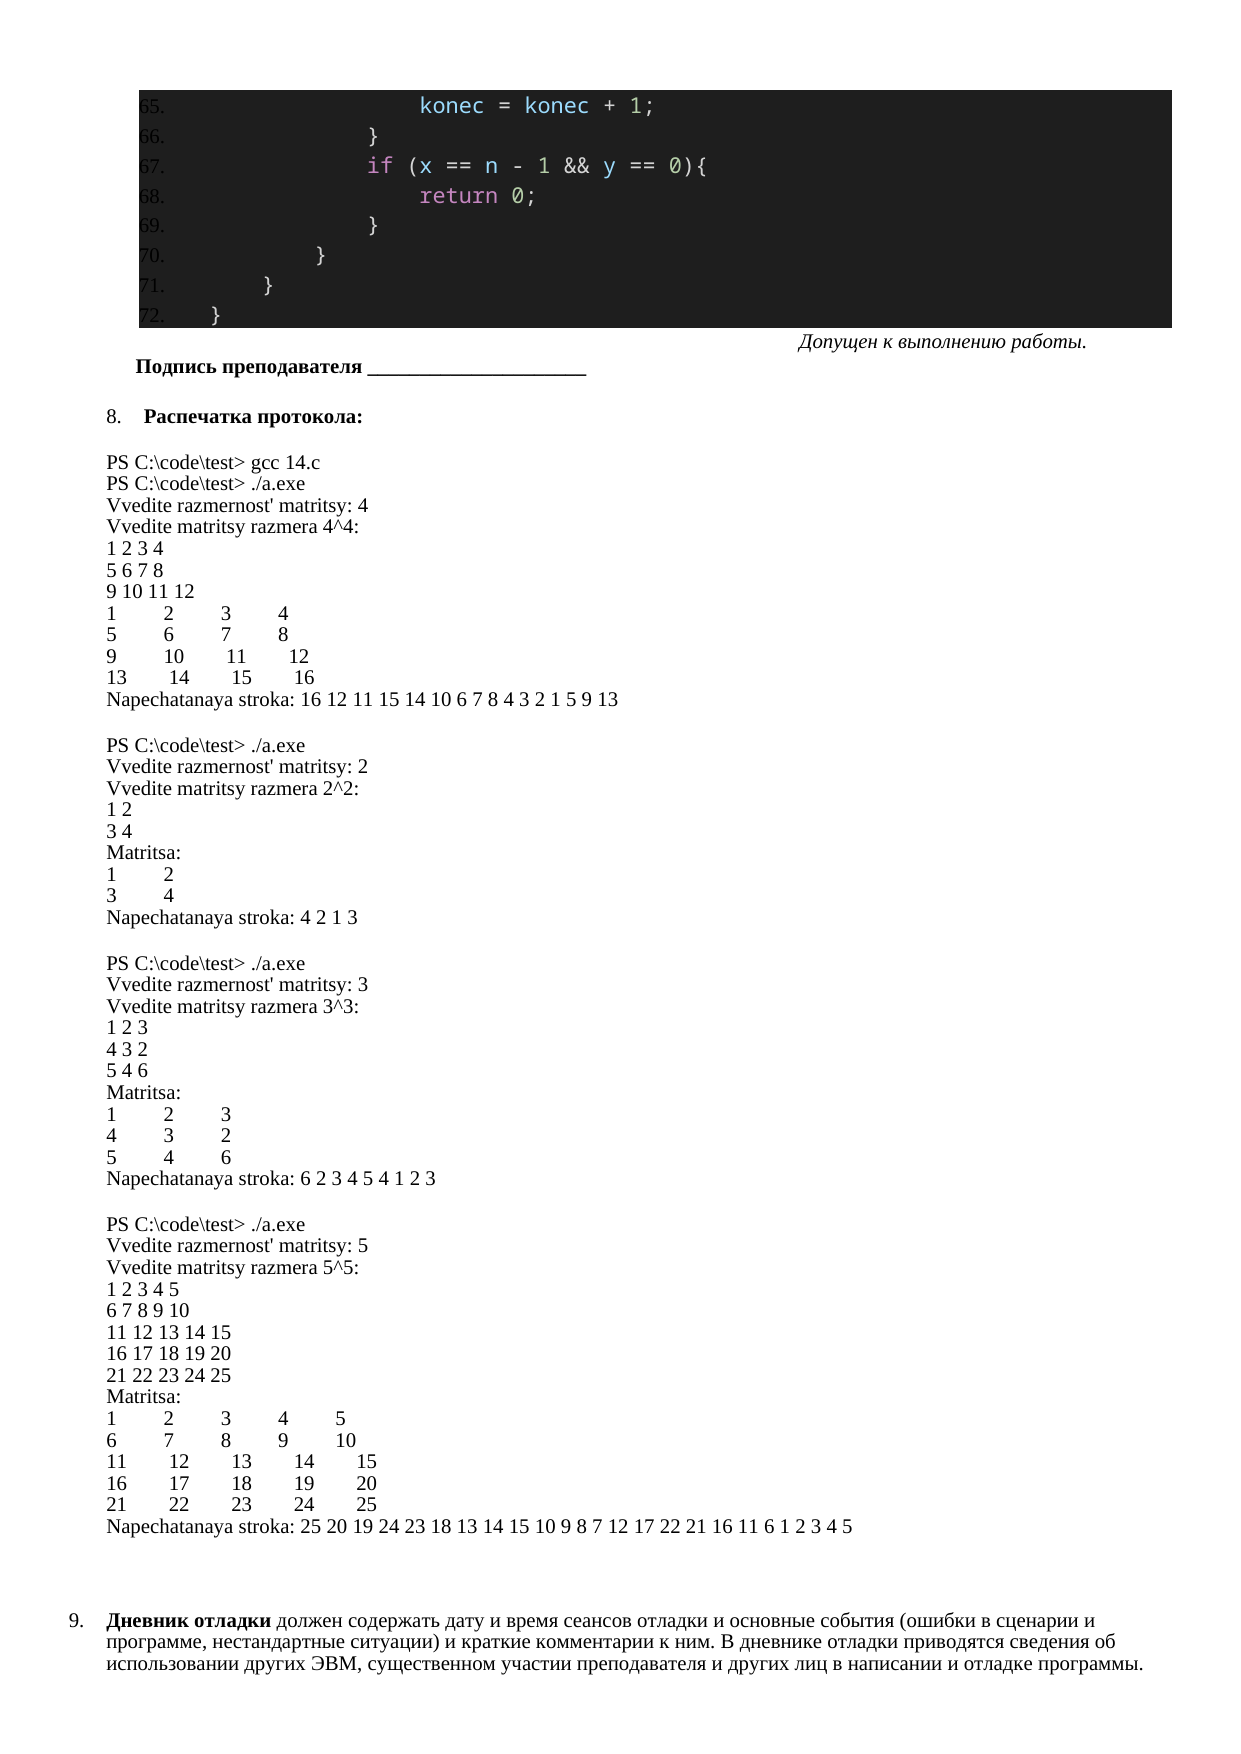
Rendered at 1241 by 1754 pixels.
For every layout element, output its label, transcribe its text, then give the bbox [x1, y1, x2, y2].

text Vvedite razmernost' matritsy: 4 [106, 495, 1172, 517]
text PS C:\code\test> ./a.exe [106, 735, 1172, 756]
text Vvedite razmernost' matritsy: 5 [106, 1236, 1172, 1257]
text Vvedite matritsy razmera 5^5: [106, 1257, 1172, 1279]
text 5 6 7 8 [106, 560, 1172, 581]
text 9 10 11 12 [106, 581, 1172, 603]
text PS C:\code\test> ./a.exe [106, 1214, 1172, 1236]
list Дневник отладки должен содержать дату и время сеансов отладки и основные события (ошибки в сценарии и программе, нестандартные ситуации) и краткие комментарии к ним. В дневнике отладки приводятся сведения об использовании других ЭВМ, существенном участии преподавателя и других лиц в написании и отладке программы. [68, 1610, 1172, 1675]
text Matritsa: [106, 1387, 1172, 1408]
text PS C:\code\test> gcc 14.c [106, 452, 1172, 473]
text Vvedite matritsy razmera 2^2: [106, 778, 1172, 799]
text 21 22 23 24 25 [106, 1494, 1172, 1516]
text 1 2 3 [106, 1104, 1172, 1125]
text 4 3 2 [106, 1125, 1172, 1147]
text 1 2 3 4 [106, 538, 1172, 560]
text 3 4 [106, 821, 1172, 843]
text Napechatanaya stroka: 25 20 19 24 23 18 13 14 15 10 9 8 7 12 17 22 21 16 11 6 1 2 3 4 5 [106, 1516, 1172, 1538]
text PS C:\code\test> ./a.exe [106, 473, 1172, 495]
text 6 7 8 9 10 [106, 1300, 1172, 1322]
text 5 4 6 [106, 1147, 1172, 1168]
text 13 14 15 16 [106, 668, 1172, 689]
list Распечатка протокола: [106, 406, 1172, 428]
text Napechatanaya stroka: 16 12 11 15 14 10 6 7 8 4 3 2 1 5 9 13 [106, 689, 1172, 711]
text 1 2 [106, 799, 1172, 821]
list } [139, 120, 1172, 150]
text Vvedite matritsy razmera 4^4: [106, 517, 1172, 538]
text 5 6 7 8 [106, 624, 1172, 646]
list } [139, 299, 1172, 328]
text Vvedite razmernost' matritsy: 2 [106, 756, 1172, 778]
list } [139, 239, 1172, 269]
text Vvedite matritsy razmera 3^3: [106, 996, 1172, 1018]
text 1 2 [106, 864, 1172, 886]
list return 0; [139, 179, 1172, 209]
text 4 3 2 [106, 1039, 1172, 1061]
text Допущен к выполнению работы. Подпись преподавателя _____________________ [135, 328, 1172, 378]
list konec = konec + 1; [139, 90, 1172, 120]
text 16 17 18 19 20 [106, 1473, 1172, 1494]
text 11 12 13 14 15 [106, 1451, 1172, 1473]
text 5 4 6 [106, 1061, 1172, 1082]
text 1 2 3 4 5 [106, 1279, 1172, 1300]
list if (x == n - 1 && y == 0){ [139, 150, 1172, 179]
text 1 2 3 [106, 1018, 1172, 1039]
text Matritsa: [106, 1082, 1172, 1104]
text 6 7 8 9 10 [106, 1430, 1172, 1451]
text 16 17 18 19 20 [106, 1343, 1172, 1365]
text Vvedite razmernost' matritsy: 3 [106, 974, 1172, 996]
text Napechatanaya stroka: 4 2 1 3 [106, 907, 1172, 929]
text 1 2 3 4 5 [106, 1408, 1172, 1430]
text 21 22 23 24 25 [106, 1365, 1172, 1387]
text 1 2 3 4 [106, 603, 1172, 624]
text Matritsa: [106, 843, 1172, 864]
text Napechatanaya stroka: 6 2 3 4 5 4 1 2 3 [106, 1168, 1172, 1190]
text 3 4 [106, 886, 1172, 907]
text 9 10 11 12 [106, 646, 1172, 668]
text 11 12 13 14 15 [106, 1322, 1172, 1343]
text PS C:\code\test> ./a.exe [106, 953, 1172, 974]
list } [139, 269, 1172, 299]
list } [139, 209, 1172, 239]
